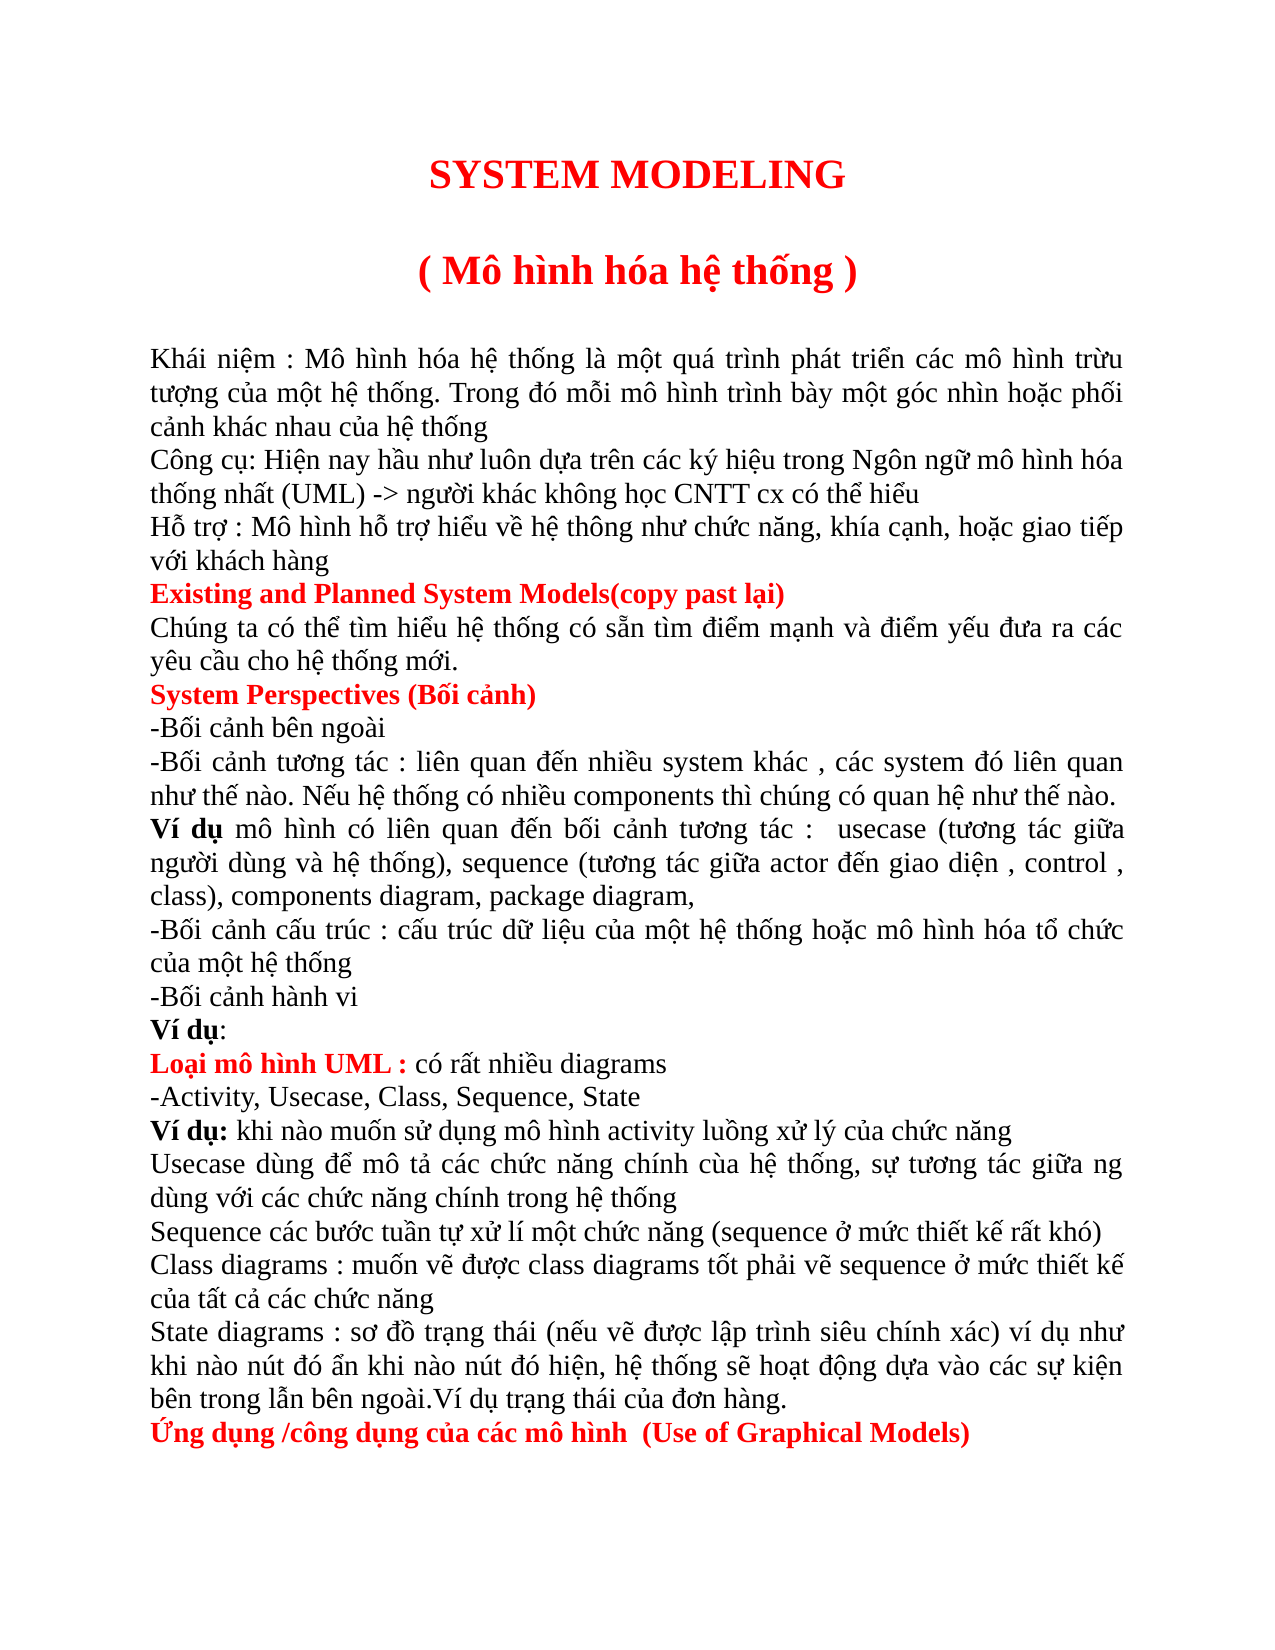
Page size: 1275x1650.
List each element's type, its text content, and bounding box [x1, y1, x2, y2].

text Existing and Planned System Models(copy past lại) [150, 576, 1125, 610]
text Ví dụ: [150, 1012, 1125, 1046]
text -Bối cảnh bên ngoài [150, 711, 1125, 744]
text Loại mô hình UML : có rất nhiều diagrams [150, 1046, 1125, 1079]
text Ví dụ mô hình có liên quan đến bối cảnh tương tác : usecase (tương tác giữa người dùng và hệ thống), sequence (tương tác giữa actor đến giao diện , control , class), components diagram, package diagram, [150, 811, 1125, 912]
text Ứng dụng /công dụng của các mô hình (Use of Graphical Models) [150, 1415, 1125, 1448]
text -Bối cảnh hành vi [150, 979, 1125, 1012]
text SYSTEM MODELING [150, 150, 1125, 198]
text Class diagrams : muốn vẽ được class diagrams tốt phải vẽ sequence ở mức thiết kế của tất cả các chức năng [150, 1247, 1125, 1314]
text Hỗ trợ : Mô hình hỗ trợ hiểu về hệ thông như chức năng, khía cạnh, hoặc giao tiếp với khách hàng [150, 509, 1125, 576]
text -Activity, Usecase, Class, Sequence, State [150, 1079, 1125, 1113]
text -Bối cảnh tương tác : liên quan đến nhiều system khác , các system đó liên quan như thế nào. Nếu hệ thống có nhiều components thì chúng có quan hệ như thế nào. [150, 744, 1125, 811]
text Ví dụ: khi nào muốn sử dụng mô hình activity luồng xử lý của chức năng [150, 1113, 1125, 1147]
text State diagrams : sơ đồ trạng thái (nếu vẽ được lập trình siêu chính xác) ví dụ như khi nào nút đó ẩn khi nào nút đó hiện, hệ thống sẽ hoạt động dựa vào các sự kiện bên trong lẫn bên ngoài.Ví dụ trạng thái của đơn hàng. [150, 1314, 1125, 1415]
text Công cụ: Hiện nay hầu như luôn dựa trên các ký hiệu trong Ngôn ngữ mô hình hóa thống nhất (UML) -> người khác không học CNTT cx có thể hiểu [150, 442, 1125, 509]
text Khái niệm : Mô hình hóa hệ thống là một quá trình phát triển các mô hình trừu tượng của một hệ thống. Trong đó mỗi mô hình trình bày một góc nhìn hoặc phối cảnh khác nhau của hệ thống [150, 342, 1125, 442]
text ( Mô hình hóa hệ thống ) [150, 246, 1125, 294]
text Chúng ta có thể tìm hiểu hệ thống có sẵn tìm điểm mạnh và điểm yếu đưa ra các yêu cầu cho hệ thống mới. [150, 610, 1125, 677]
text Sequence các bước tuần tự xử lí một chức năng (sequence ở mức thiết kế rất khó) [150, 1214, 1125, 1247]
text -Bối cảnh cấu trúc : cấu trúc dữ liệu của một hệ thống hoặc mô hình hóa tổ chức của một hệ thống [150, 912, 1125, 979]
text Usecase dùng để mô tả các chức năng chính cùa hệ thống, sự tương tác giữa ng dùng với các chức năng chính trong hệ thống [150, 1147, 1125, 1214]
text System Perspectives (Bối cảnh) [150, 677, 1125, 711]
